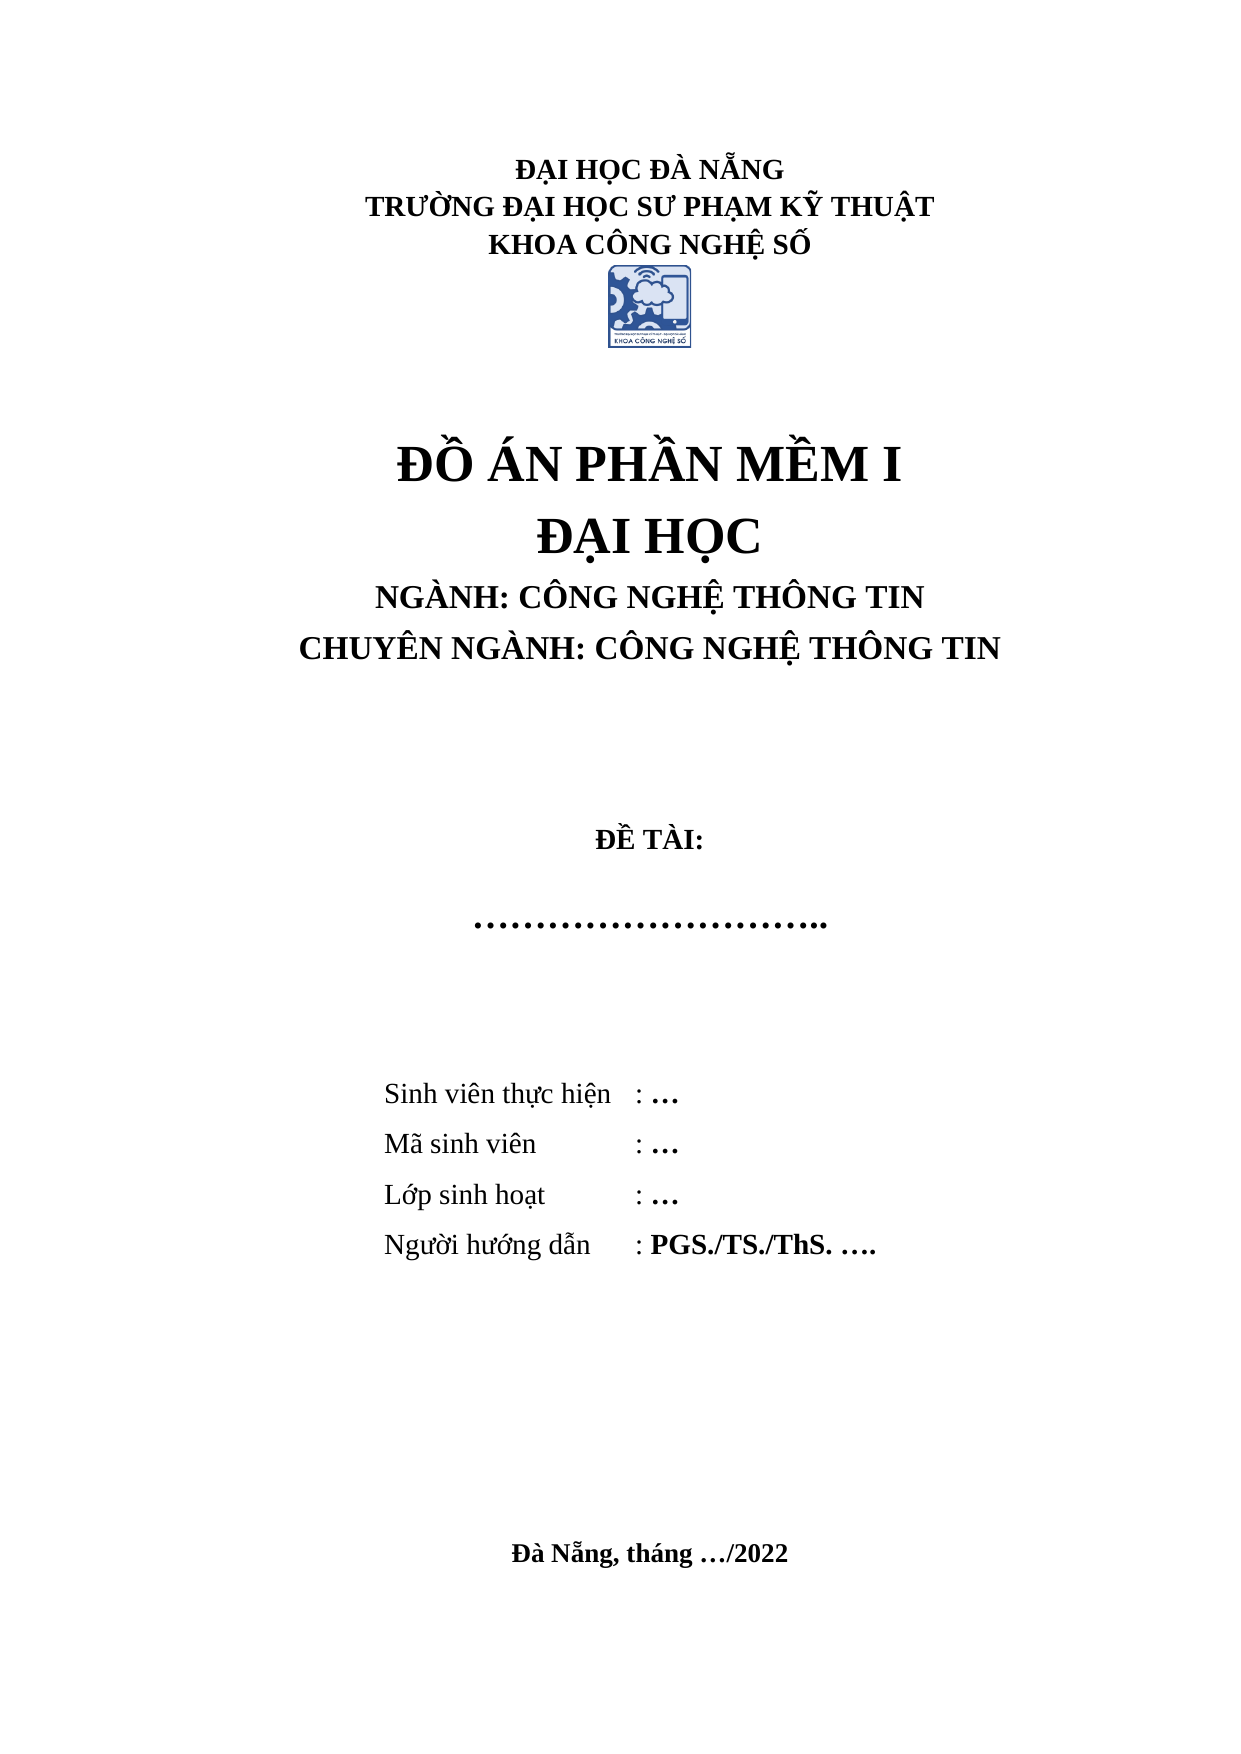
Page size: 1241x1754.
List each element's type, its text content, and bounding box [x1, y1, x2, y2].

text Mã sinh viên : … [177, 1127, 1122, 1160]
text CHUYÊN NGÀNH: CÔNG NGHỆ THÔNG TIN [177, 628, 1122, 667]
text Sinh viên thực hiện : … [177, 1076, 1122, 1110]
picture [608, 265, 692, 348]
text ĐẠI HỌC ĐÀ NẴNG [177, 152, 1122, 185]
text ……………………….. [177, 893, 1122, 936]
text NGÀNH: CÔNG NGHỆ THÔNG TIN [177, 578, 1122, 616]
text TRƯỜNG ĐẠI HỌC SƯ PHẠM KỸ THUẬT [177, 189, 1122, 223]
text ĐẠI HỌC [177, 505, 1122, 565]
text Người hướng dẫn : PGS./TS./ThS. …. [177, 1227, 1122, 1261]
text KHOA CÔNG NGHỆ SỐ [177, 227, 1122, 261]
text ĐỒ ÁN PHẦN MỀM I [177, 433, 1122, 493]
text Lớp sinh hoạt : … [177, 1177, 1122, 1210]
text ĐỀ TÀI: [177, 822, 1122, 855]
text Đà Nẵng, tháng …/2022 [177, 1537, 1122, 1568]
